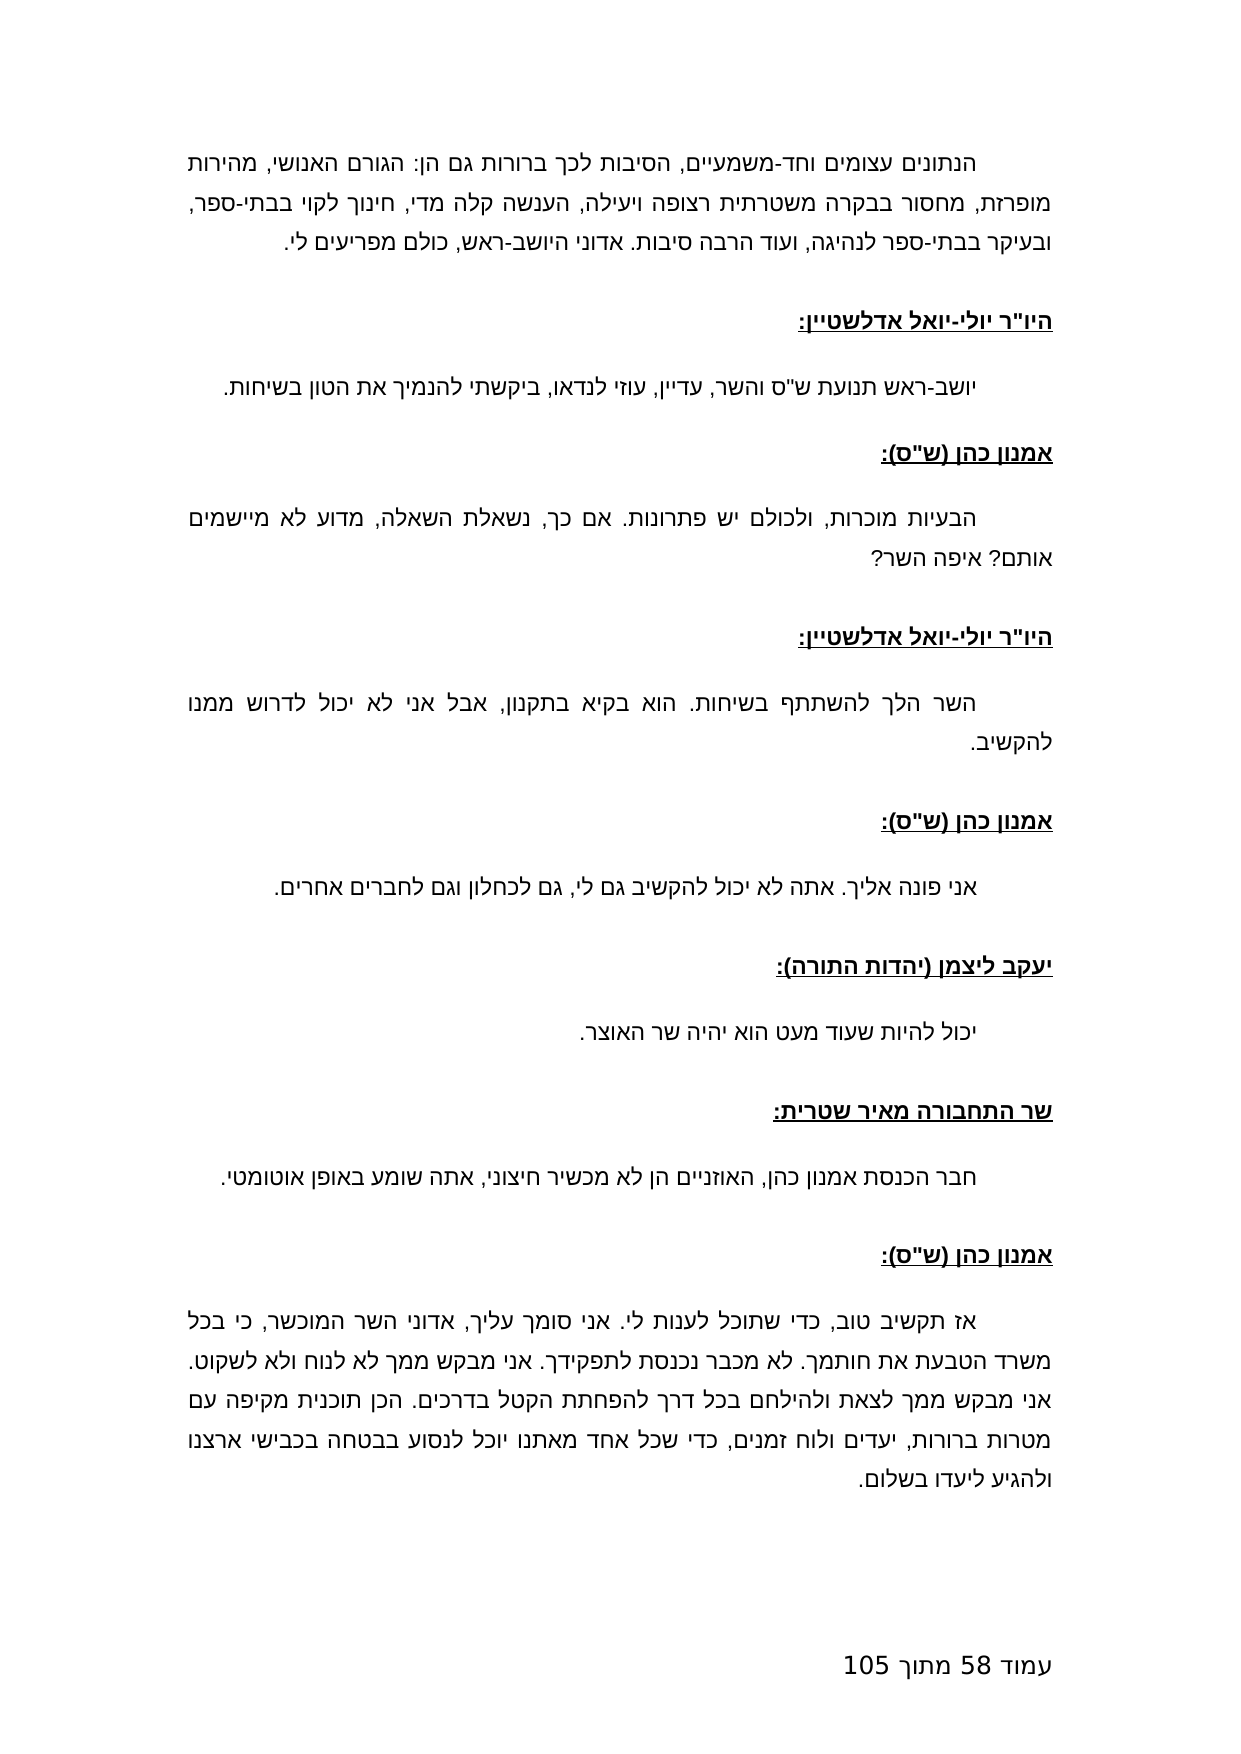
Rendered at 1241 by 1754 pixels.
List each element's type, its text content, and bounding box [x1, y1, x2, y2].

text יושב-ראש תנועת ש"ס והשר, עדיין, עוזי לנדאו, ביקשתי להנמיך את הטון בשיחות. [187, 374, 1053, 400]
text אז תקשיב טוב, כדי שתוכל לענות לי. אני סומך עליך, אדוני השר המוכשר, כי בכל משרד הטבעת את חותמך. לא מכבר נכנסת לתפקידך. אני מבקש ממך לא לנוח ולא לשקוט. אני מבקש ממך לצאת ולהילחם בכל דרך להפחתת הקטל בדרכים. הכן תוכנית מקיפה עם מטרות ברורות, יעדים ולוח זמנים, כדי שכל אחד מאתנו יוכל לנסוע בבטחה בכבישי ארצנו ולהגיע ליעדו בשלום. [187, 1308, 1053, 1493]
text היו"ר יולי-יואל אדלשטיין: [187, 624, 1053, 650]
text אני פונה אליך. אתה לא יכול להקשיב גם לי, גם לכחלון וגם לחברים אחרים. [187, 874, 1053, 900]
text הנתונים עצומים וחד-משמעיים, הסיבות לכך ברורות גם הן: הגורם האנושי, מהירות מופרזת, מחסור בבקרה משטרתית רצופה ויעילה, הענשה קלה מדי, חינוך לקוי בבתי-ספר, ובעיקר בבתי-ספר לנהיגה, ועוד הרבה סיבות. אדוני היושב-ראש, כולם מפריעים לי. [187, 150, 1053, 255]
text הבעיות מוכרות, ולכולם יש פתרונות. אם כך, נשאלת השאלה, מדוע לא מיישמים אותם? איפה השר? [187, 505, 1053, 571]
text אמנון כהן (ש"ס): [187, 808, 1053, 834]
text שר התחבורה מאיר שטרית: [187, 1098, 1053, 1124]
text יעקב ליצמן (יהדות התורה): [187, 953, 1053, 979]
text חבר הכנסת אמנון כהן, האוזניים הן לא מכשיר חיצוני, אתה שומע באופן אוטומטי. [187, 1163, 1053, 1190]
text אמנון כהן (ש"ס): [187, 439, 1053, 466]
text השר הלך להשתתף בשיחות. הוא בקיא בתקנון, אבל אני לא יכול לדרוש ממנו להקשיב. [187, 690, 1053, 756]
text אמנון כהן (ש"ס): [187, 1242, 1053, 1269]
text היו"ר יולי-יואל אדלשטיין: [187, 308, 1053, 334]
text יכול להיות שעוד מעט הוא יהיה שר האוצר. [187, 1019, 1053, 1045]
